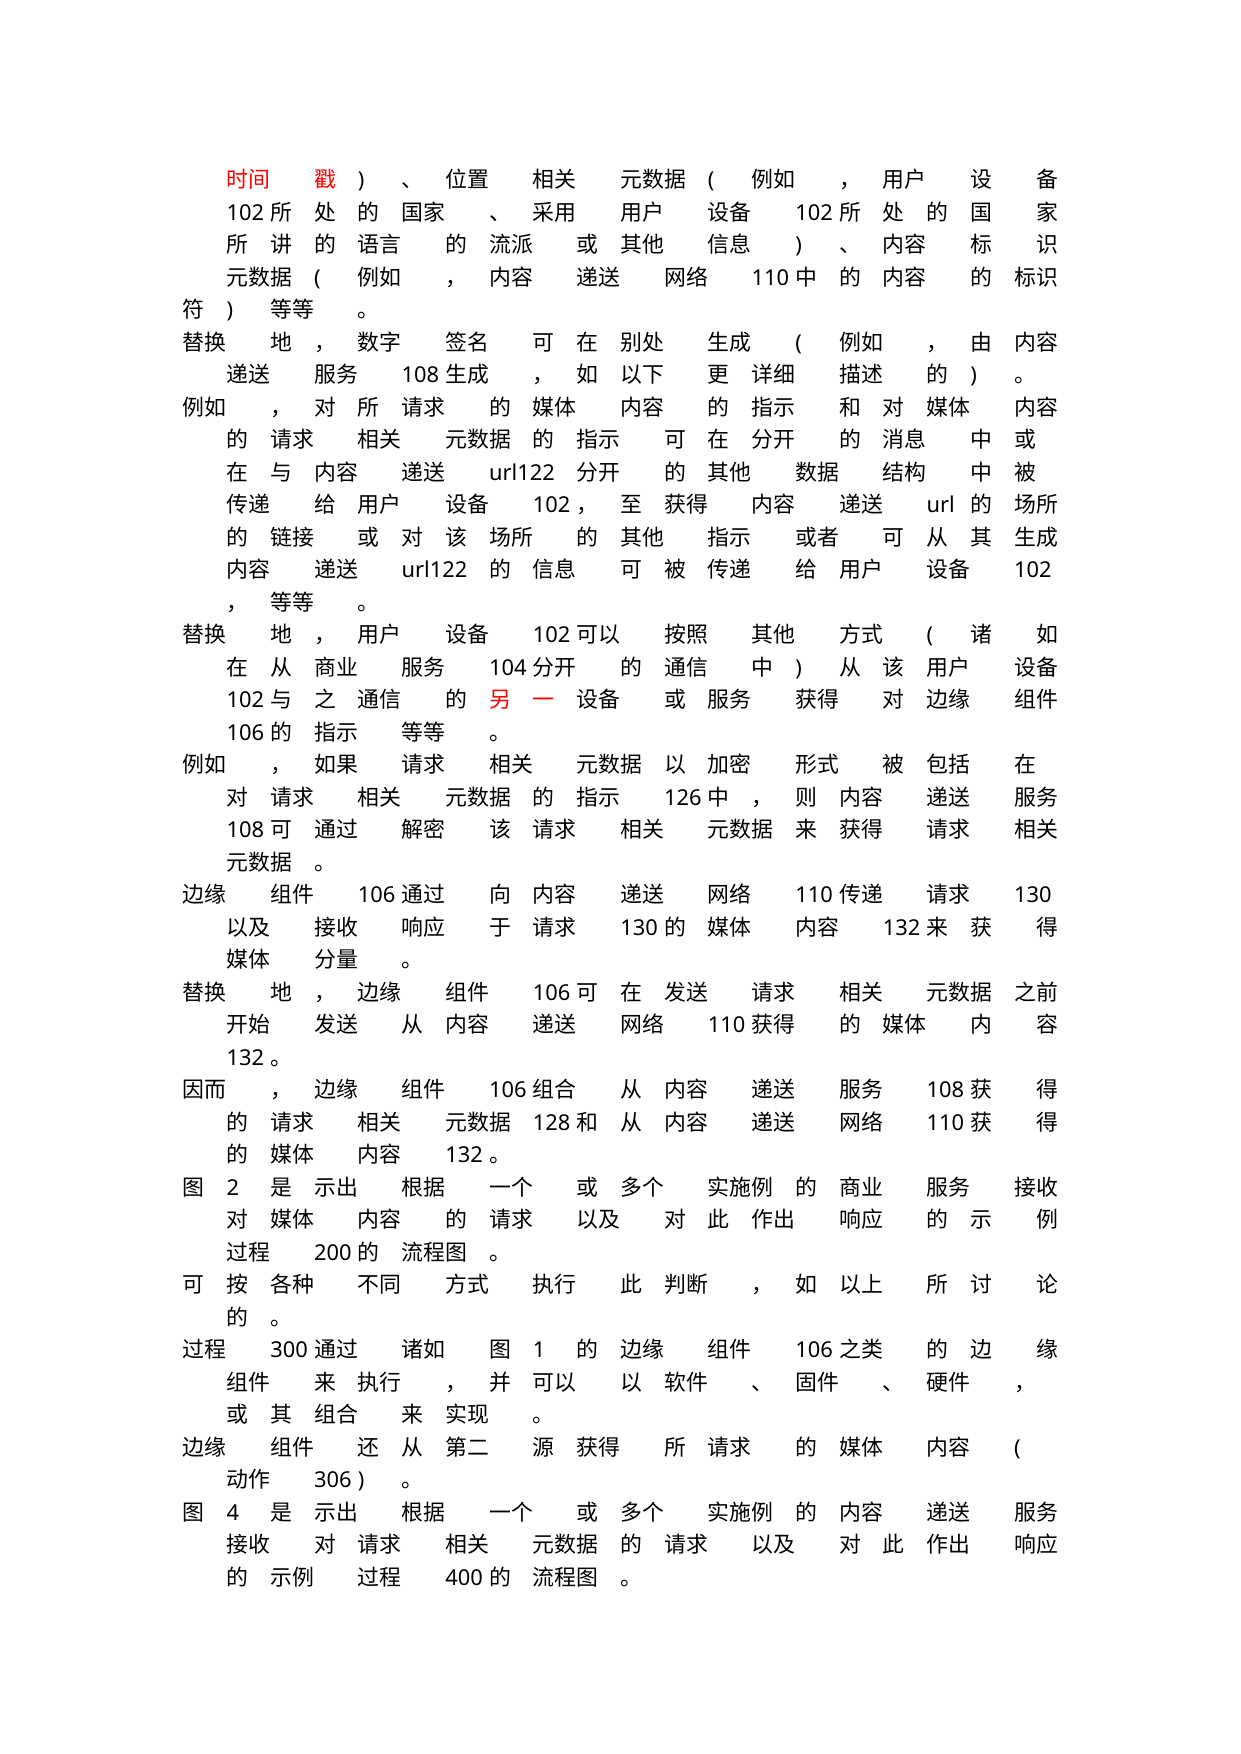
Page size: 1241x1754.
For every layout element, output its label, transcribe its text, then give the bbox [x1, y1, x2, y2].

text 替换 地 ， 数字 签名 可 在 别处 生成 ( 例如 ， 由 内容 递送 服务 108 生成 ， 如 以下 更 详细 描述 的 ) 。 [183, 324, 1058, 389]
text 因而 ， 边缘 组件 106 组合 从 内容 递送 服务 108 获得 的 请求 相关 元数据 128 和 从 内容 递送 网络 110 获得 的 媒体 内容 132 。 [183, 1072, 1058, 1169]
text 图 2 是 示出 根据 一个 或 多个 实施例 的 商业 服务 接收 对 媒体 内容 的 请求 以及 对 此 作出 响应 的 示例 过程 200 的 流程图 。 [183, 1169, 1058, 1267]
text 图 4 是 示出 根据 一个 或 多个 实施例 的 内容 递送 服务 接收 对 请求 相关 元数据 的 请求 以及 对 此 作出 响应 的 示例 过程 400 的 流程图 。 [183, 1494, 1058, 1592]
text 边缘 组件 106 通过 向 内容 递送 网络 110 传递 请求 130 以及 接收 响应 于 请求 130 的 媒体 内容 132 来 获得 媒体 分量 。 [183, 877, 1058, 974]
text 可 按 各种 不同 方式 执行 此 判断 ， 如 以上 所 讨论 的 。 [183, 1267, 1058, 1332]
text 过程 300 通过 诸如 图 1 的 边缘 组件 106 之类 的 边缘 组件 来 执行 ， 并 可以 以 软件 、 固件 、 硬件 ， 或 其 组合 来 实现 。 [183, 1332, 1058, 1429]
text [183, 162, 1058, 324]
text 例如 ， 对 所 请求 的 媒体 内容 的 指示 和 对 媒体 内容 的 请求 相关 元数据 的 指示 可 在 分开 的 消息 中 或 在 与 内容 递送 url122 分开 的 其他 数据 结构 中 被 传递 给 用户 设备 102 ， 至 获得 内容 递送 url 的 场所 的 链接 或 对 该 场所 的 其他 指示 或者 可 从 其 生成 内容 递送 url122 的 信息 可 被 传递 给 用户 设备 102 ， 等等 。 [183, 389, 1058, 617]
text 边缘 组件 还 从 第二 源 获得 所 请求 的 媒体 内容 ( 动作 306 ) 。 [183, 1429, 1058, 1494]
text 例如 ， 如果 请求 相关 元数据 以 加密 形式 被 包括 在 对 请求 相关 元数据 的 指示 126 中 ， 则 内容 递送 服务 108 可 通过 解密 该 请求 相关 元数据 来 获得 请求 相关 元数据 。 [183, 747, 1058, 877]
text 替换 地 ， 边缘 组件 106 可 在 发送 请求 相关 元数据 之前 开始 发送 从 内容 递送 网络 110 获得 的 媒体 内容 132 。 [183, 974, 1058, 1072]
text 替换 地 ， 用户 设备 102 可以 按照 其他 方式 ( 诸如 在 从 商业 服务 104 分开 的 通信 中 ) 从 该 用户 设备 102 与 之 通信 的 另 一 设备 或 服务 获得 对 边缘 组件 106 的 指示 等等 。 [183, 617, 1058, 747]
